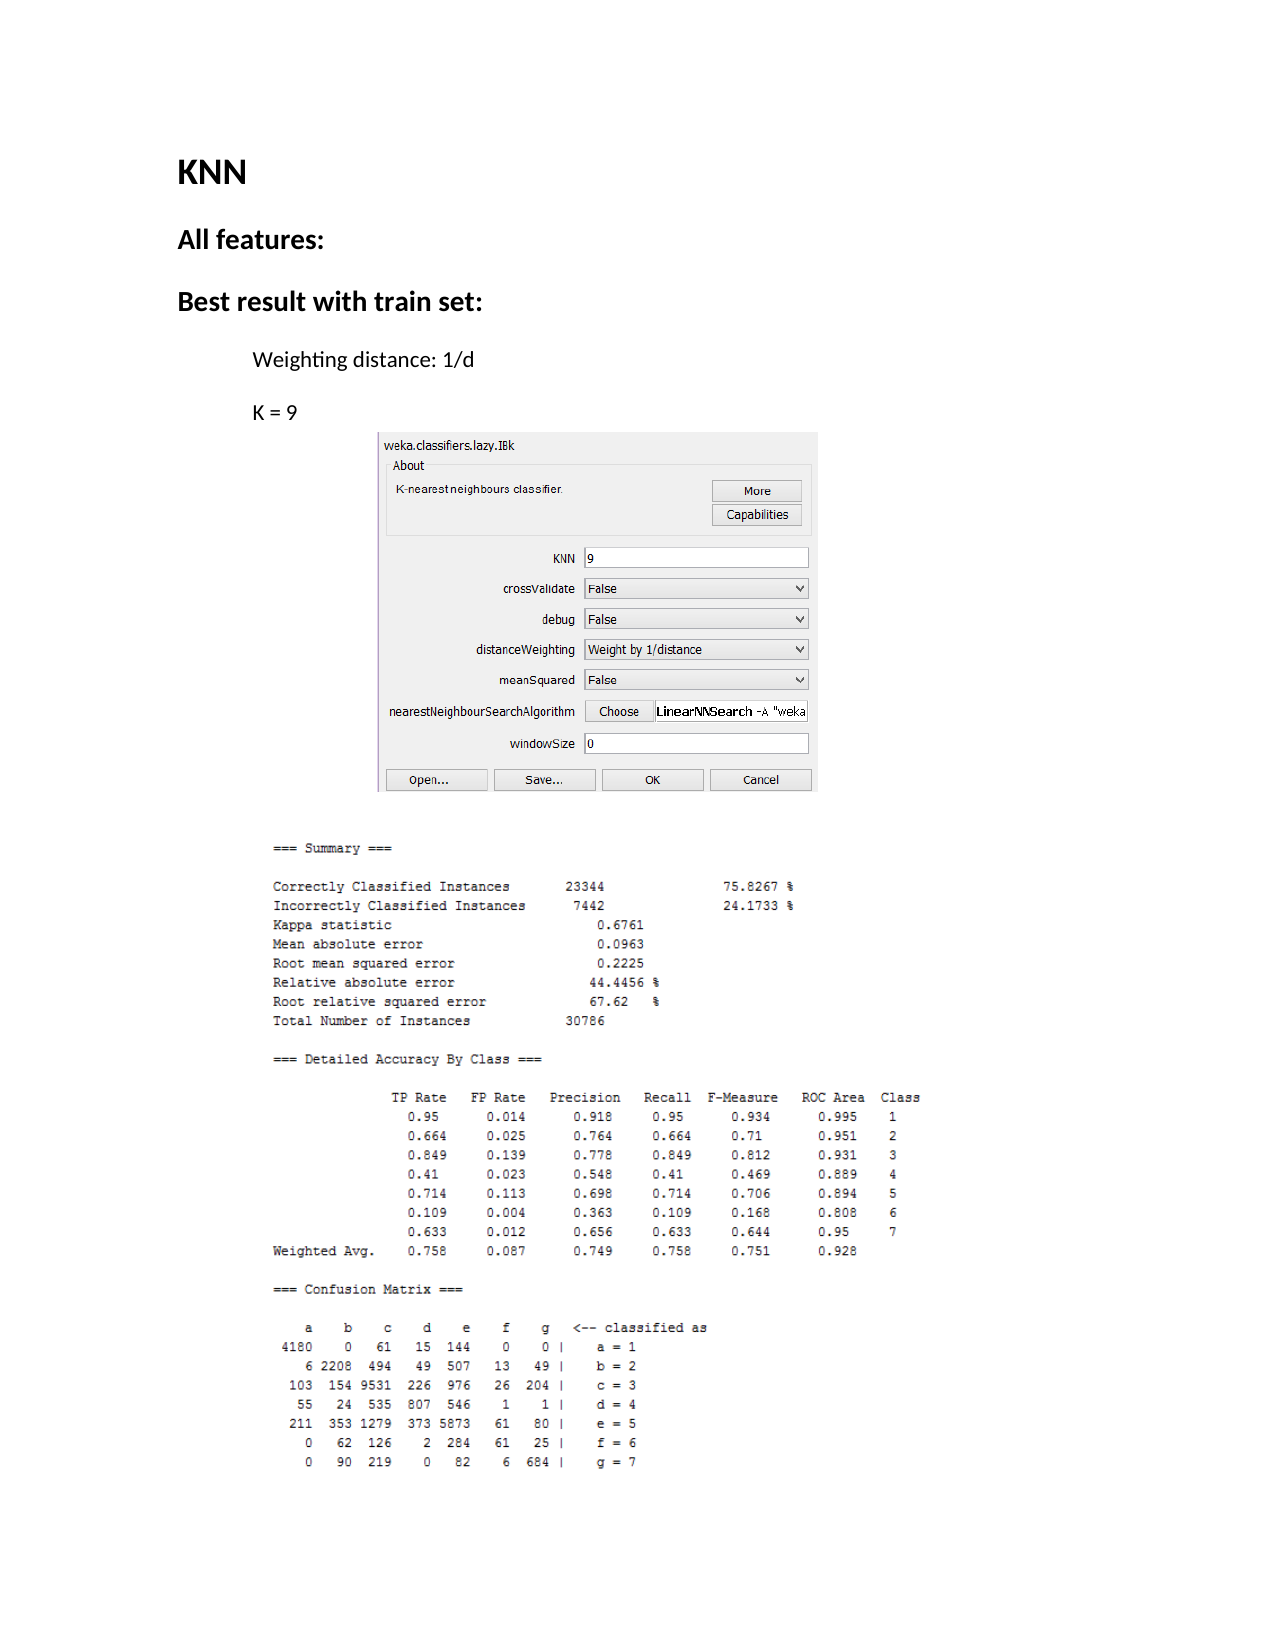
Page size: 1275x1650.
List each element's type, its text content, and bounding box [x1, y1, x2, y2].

picture [271, 839, 940, 1486]
text Weighting distance: 1/d [177, 345, 1098, 373]
text K = 9 [177, 398, 1098, 426]
text All features: [177, 221, 1098, 257]
picture [377, 432, 818, 792]
text KNN [177, 148, 1098, 193]
text Best result with train set: [177, 283, 1098, 318]
